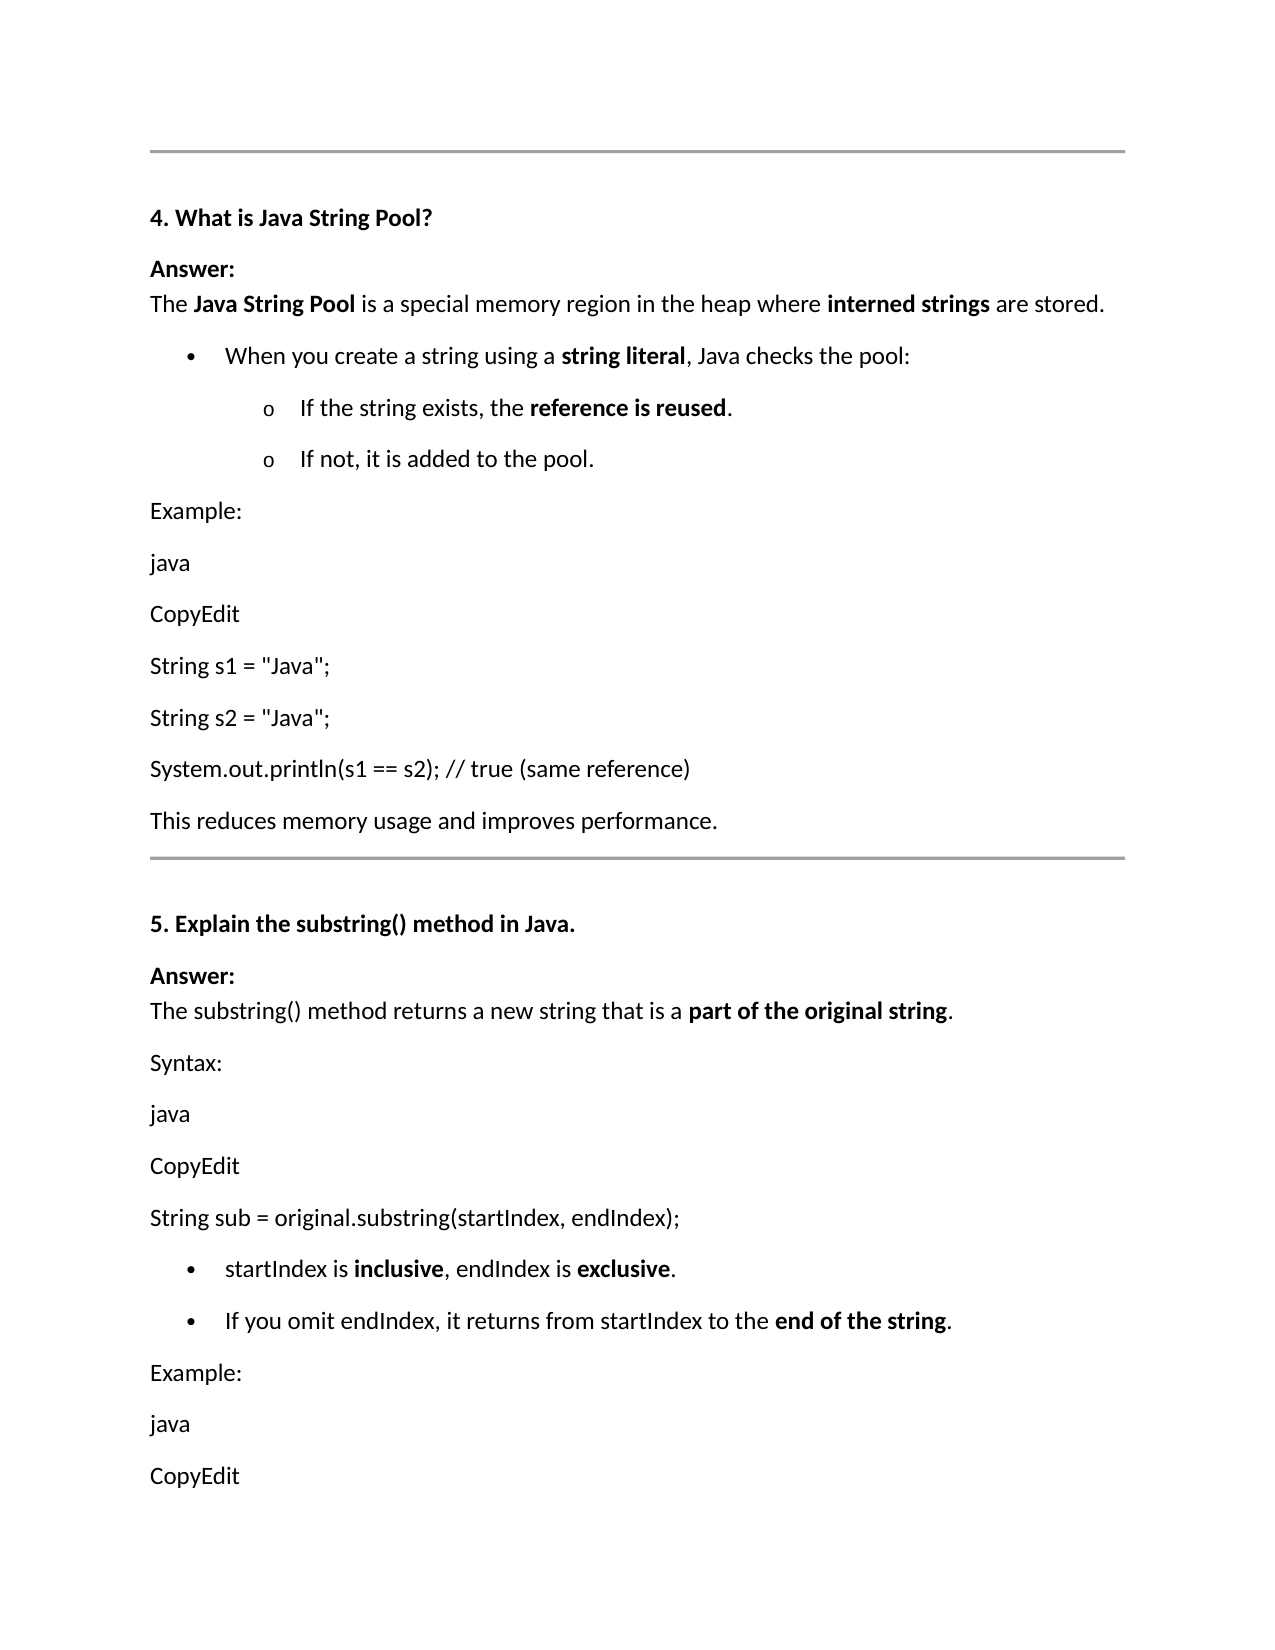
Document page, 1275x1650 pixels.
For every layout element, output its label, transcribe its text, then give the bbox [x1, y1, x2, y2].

text String sub = original.substring(startIndex, endIndex); [150, 1202, 1125, 1232]
text String s1 = "Java"; [150, 650, 1125, 681]
text 5. Explain the substring() method in Java. [150, 908, 1125, 939]
text Example: [150, 1357, 1125, 1387]
text Answer: The Java String Pool is a special memory region in the heap where interned strings are stored. [150, 253, 1125, 319]
list When you create a string using a string literal, Java checks the pool: [187, 340, 1125, 371]
list If the string exists, the reference is reused. [262, 392, 1125, 422]
text Answer: The substring() method returns a new string that is a part of the original string. [150, 960, 1125, 1026]
list If you omit endIndex, it returns from startIndex to the end of the string. [187, 1305, 1125, 1336]
text java [150, 1408, 1125, 1439]
text java [150, 1098, 1125, 1129]
list startIndex is inclusive, endIndex is exclusive. [187, 1253, 1125, 1284]
list If not, it is added to the pool. [262, 443, 1125, 474]
text This reduces memory usage and improves performance. [150, 805, 1125, 836]
text CopyEdit [150, 1460, 1125, 1491]
text Syntax: [150, 1047, 1125, 1077]
text java [150, 547, 1125, 577]
text CopyEdit [150, 598, 1125, 629]
text System.out.println(s1 == s2); // true (same reference) [150, 753, 1125, 784]
text String s2 = "Java"; [150, 702, 1125, 732]
text CopyEdit [150, 1150, 1125, 1181]
text Example: [150, 495, 1125, 526]
text 4. What is Java String Pool? [150, 202, 1125, 232]
